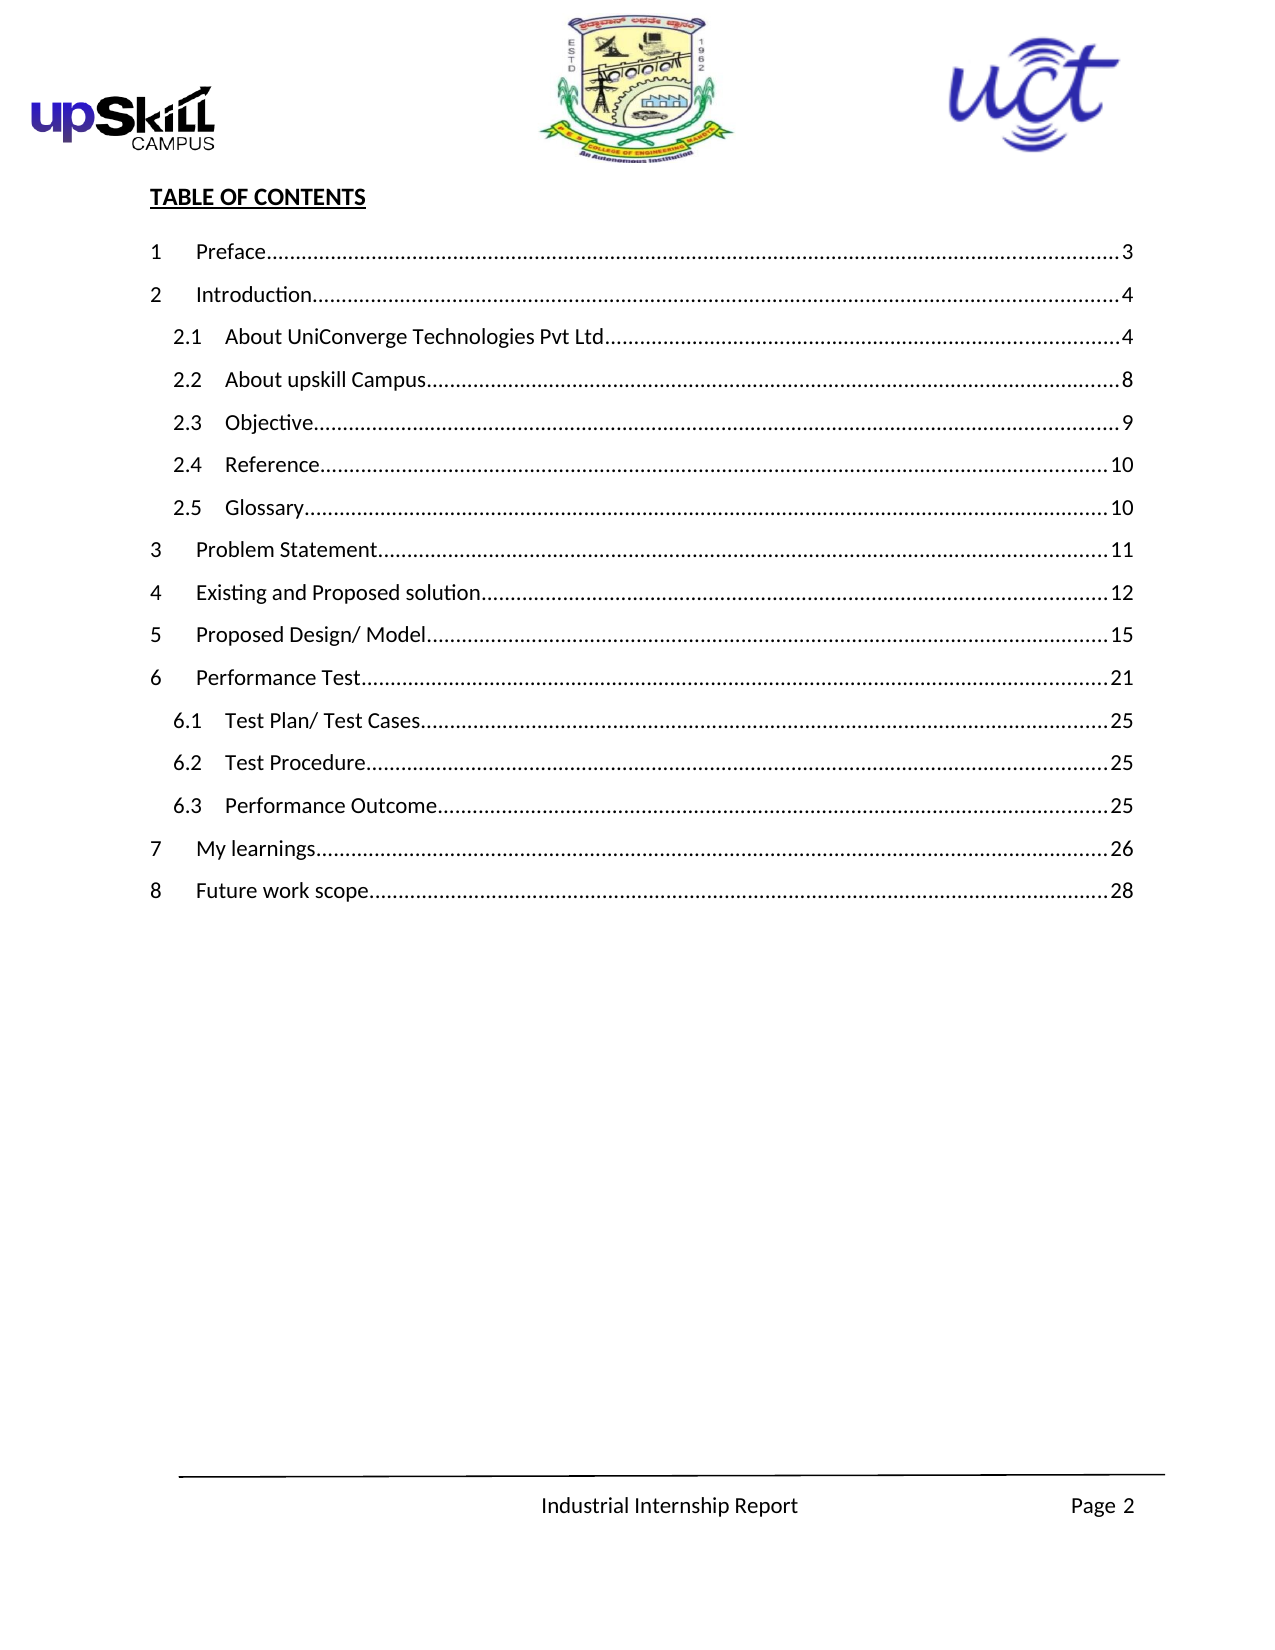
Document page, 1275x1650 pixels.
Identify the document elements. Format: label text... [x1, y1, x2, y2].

text 7 My learnings 26 [150, 834, 1134, 862]
text 6.2 Test Procedure 25 [173, 748, 1134, 776]
picture [0, 73, 246, 154]
text 2.2 About upskill Campus 8 [173, 365, 1134, 393]
text 6.3 Performance Outcome 25 [173, 791, 1134, 819]
text 2.3 Objective 9 [173, 408, 1134, 436]
text 2.4 Reference 10 [173, 450, 1134, 478]
picture [537, 13, 736, 163]
text 6.1 Test Plan/ Test Cases 25 [173, 706, 1134, 734]
picture [946, 28, 1125, 154]
text 6 Performance Test 21 [150, 663, 1134, 691]
text 2.5 Glossary 10 [173, 493, 1134, 521]
text 2.1 About UniConverge Technologies Pvt Ltd 4 [173, 322, 1134, 350]
text 5 Proposed Design/ Model 15 [150, 621, 1134, 649]
text 8 Future work scope 28 [150, 876, 1134, 904]
text 1 Preface 3 [150, 237, 1134, 265]
text 3 Problem Statement 11 [150, 535, 1134, 563]
text TABLE OF CONTENTS [150, 181, 1134, 212]
text 4 Existing and Proposed solution 12 [150, 578, 1134, 606]
text 2 Introduction 4 [150, 280, 1134, 308]
